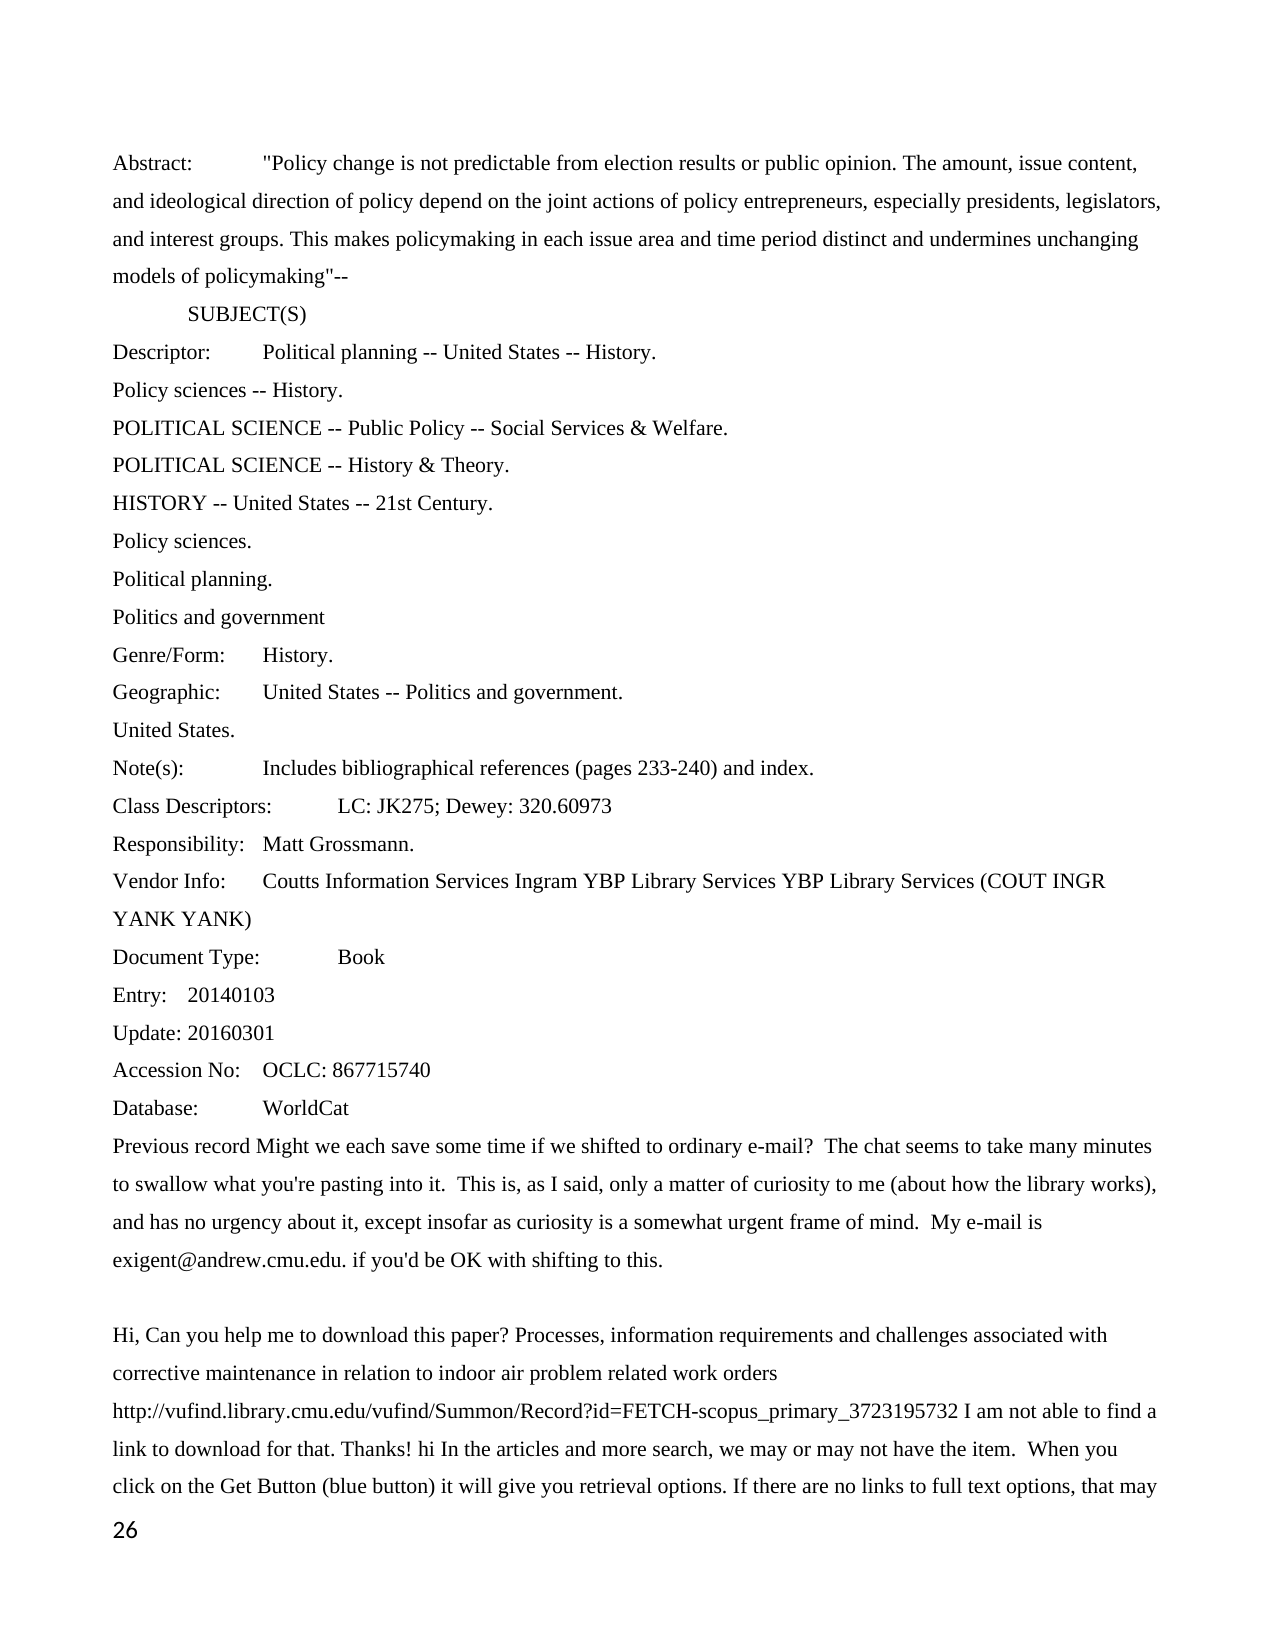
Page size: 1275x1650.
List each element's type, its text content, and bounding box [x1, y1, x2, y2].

text Update: 20160301 [112, 1020, 1163, 1045]
text Responsibility: Matt Grossmann. [112, 831, 1163, 856]
text Policy sciences -- History. [112, 377, 1163, 402]
text Note(s): Includes bibliographical references (pages 233-240) and index. [112, 755, 1163, 780]
text United States. [112, 717, 1163, 742]
text Policy sciences. [112, 528, 1163, 553]
text Genre/Form: History. [112, 642, 1163, 667]
text Politics and government [112, 604, 1163, 629]
text HISTORY -- United States -- 21st Century. [112, 490, 1163, 516]
text Document Type: Book [112, 944, 1163, 969]
text Database: WorldCat [112, 1095, 1163, 1121]
text Entry: 20140103 [112, 982, 1163, 1007]
text POLITICAL SCIENCE -- History & Theory. [112, 452, 1163, 478]
text Class Descriptors: LC: JK275; Dewey: 320.60973 [112, 793, 1163, 818]
text Vendor Info: Coutts Information Services Ingram YBP Library Services YBP Library Services (COUT INGR YANK YANK) [112, 868, 1163, 931]
text POLITICAL SCIENCE -- Public Policy -- Social Services & Welfare. [112, 415, 1163, 440]
text Political planning. [112, 566, 1163, 591]
text Previous record Might we each save some time if we shifted to ordinary e-mail? The chat seems to take many minutes to swallow what you're pasting into it. This is, as I said, only a matter of curiosity to me (about how the library works), and has no urgency about it, except insofar as curiosity is a somewhat urgent frame of mind. My e-mail is exigent@andrew.cmu.edu. if you'd be OK with shifting to this. [112, 1133, 1163, 1272]
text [112, 1322, 1163, 1499]
text SUBJECT(S) [112, 301, 1163, 326]
text Accession No: OCLC: 867715740 [112, 1057, 1163, 1083]
text Descriptor: Political planning -- United States -- History. [112, 339, 1163, 364]
text Abstract: "Policy change is not predictable from election results or public opinion. The amount, issue content, and ideological direction of policy depend on the joint actions of policy entrepreneurs, especially presidents, legislators, and interest groups. This makes policymaking in each issue area and time period distinct and undermines unchanging models of policymaking"-- [112, 150, 1163, 289]
text Geographic: United States -- Politics and government. [112, 679, 1163, 704]
